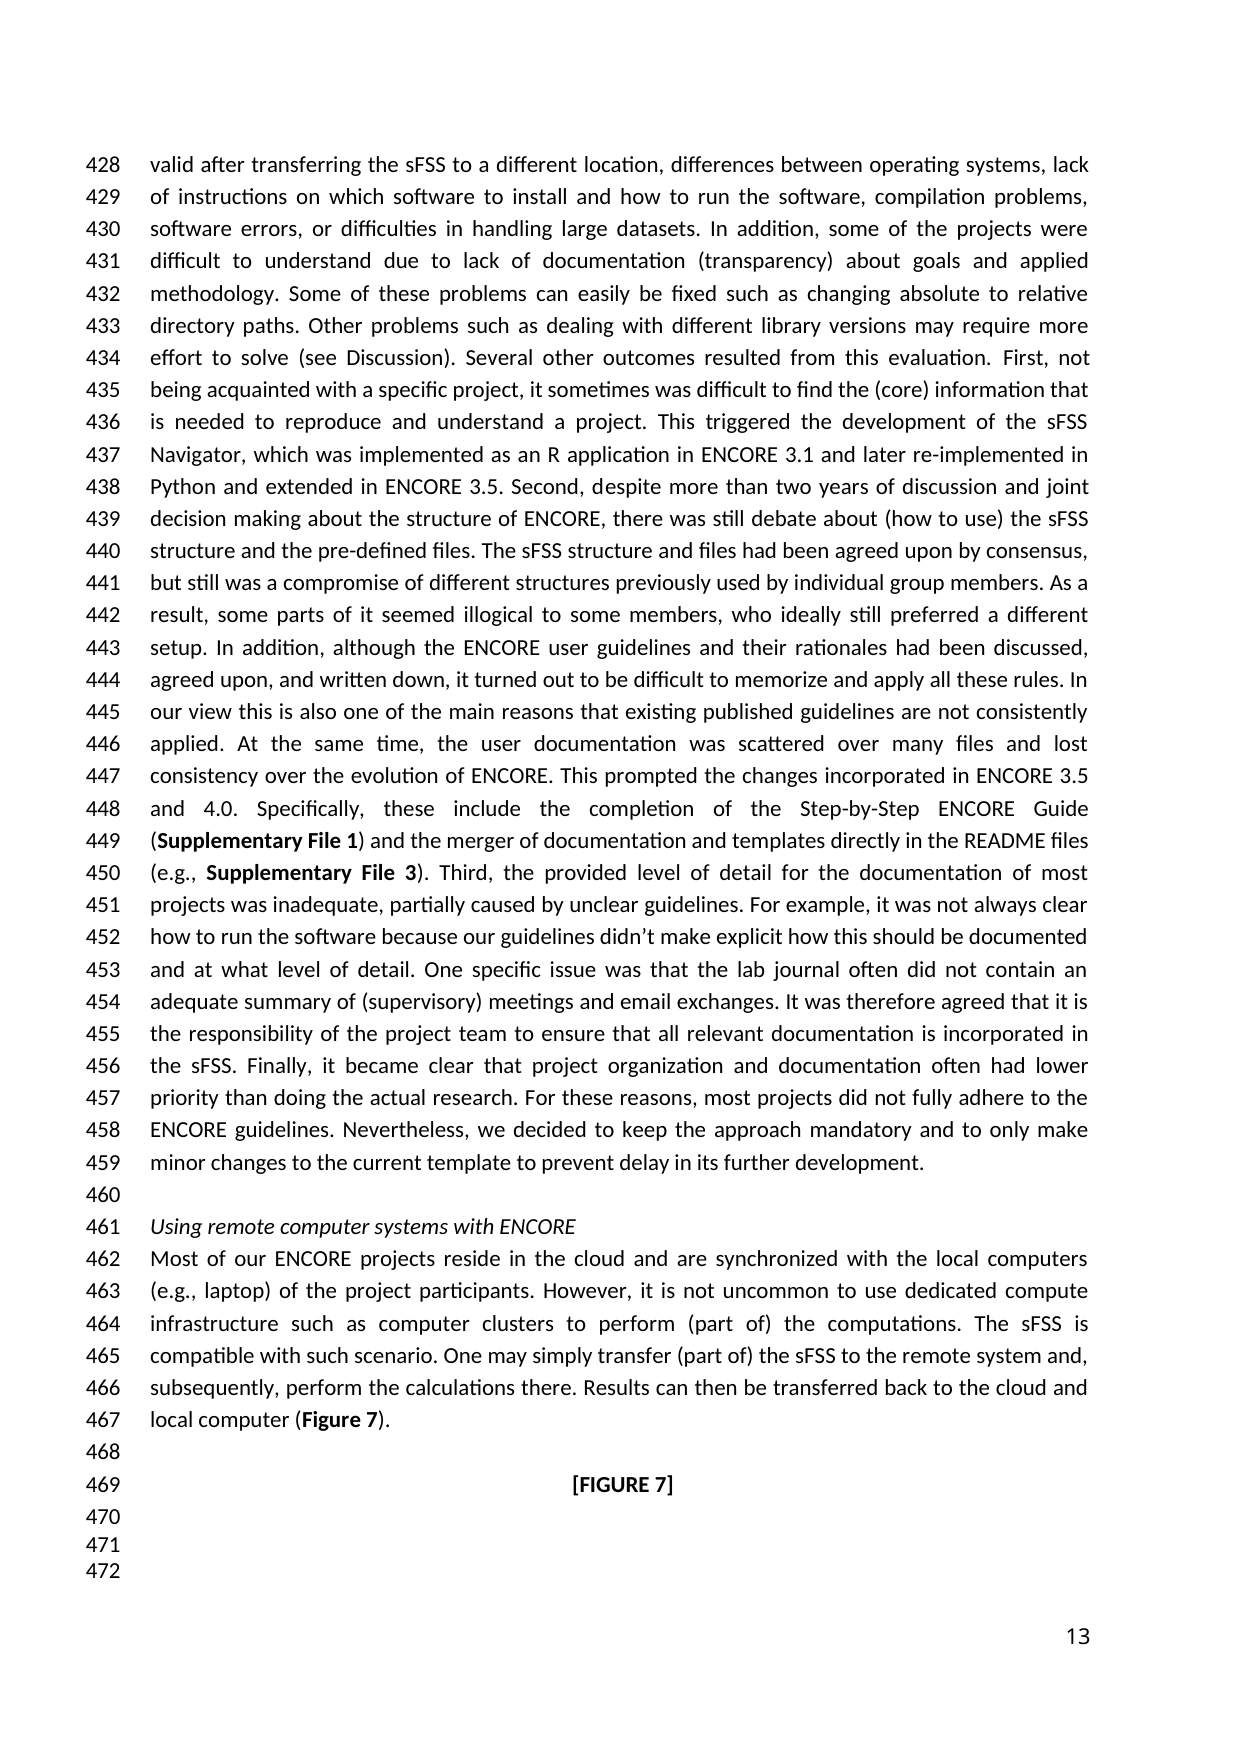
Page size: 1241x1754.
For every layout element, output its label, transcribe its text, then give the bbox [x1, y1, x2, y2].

text Most of our ENCORE projects reside in the cloud and are synchronized with the local computers (e.g., laptop) of the project participants. However, it is not uncommon to use dedicated compute infrastructure such as computer clusters to perform (part of) the computations. The sFSS is compatible with such scenario. One may simply transfer (part of) the sFSS to the remote system and, subsequently, perform the calculations there. Results can then be transferred back to the cloud and local computer (Figure 7). [150, 1244, 1090, 1433]
text Using remote computer systems with ENCORE [150, 1212, 1090, 1240]
text [FIGURE 7] [150, 1470, 1090, 1498]
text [150, 150, 1090, 1176]
